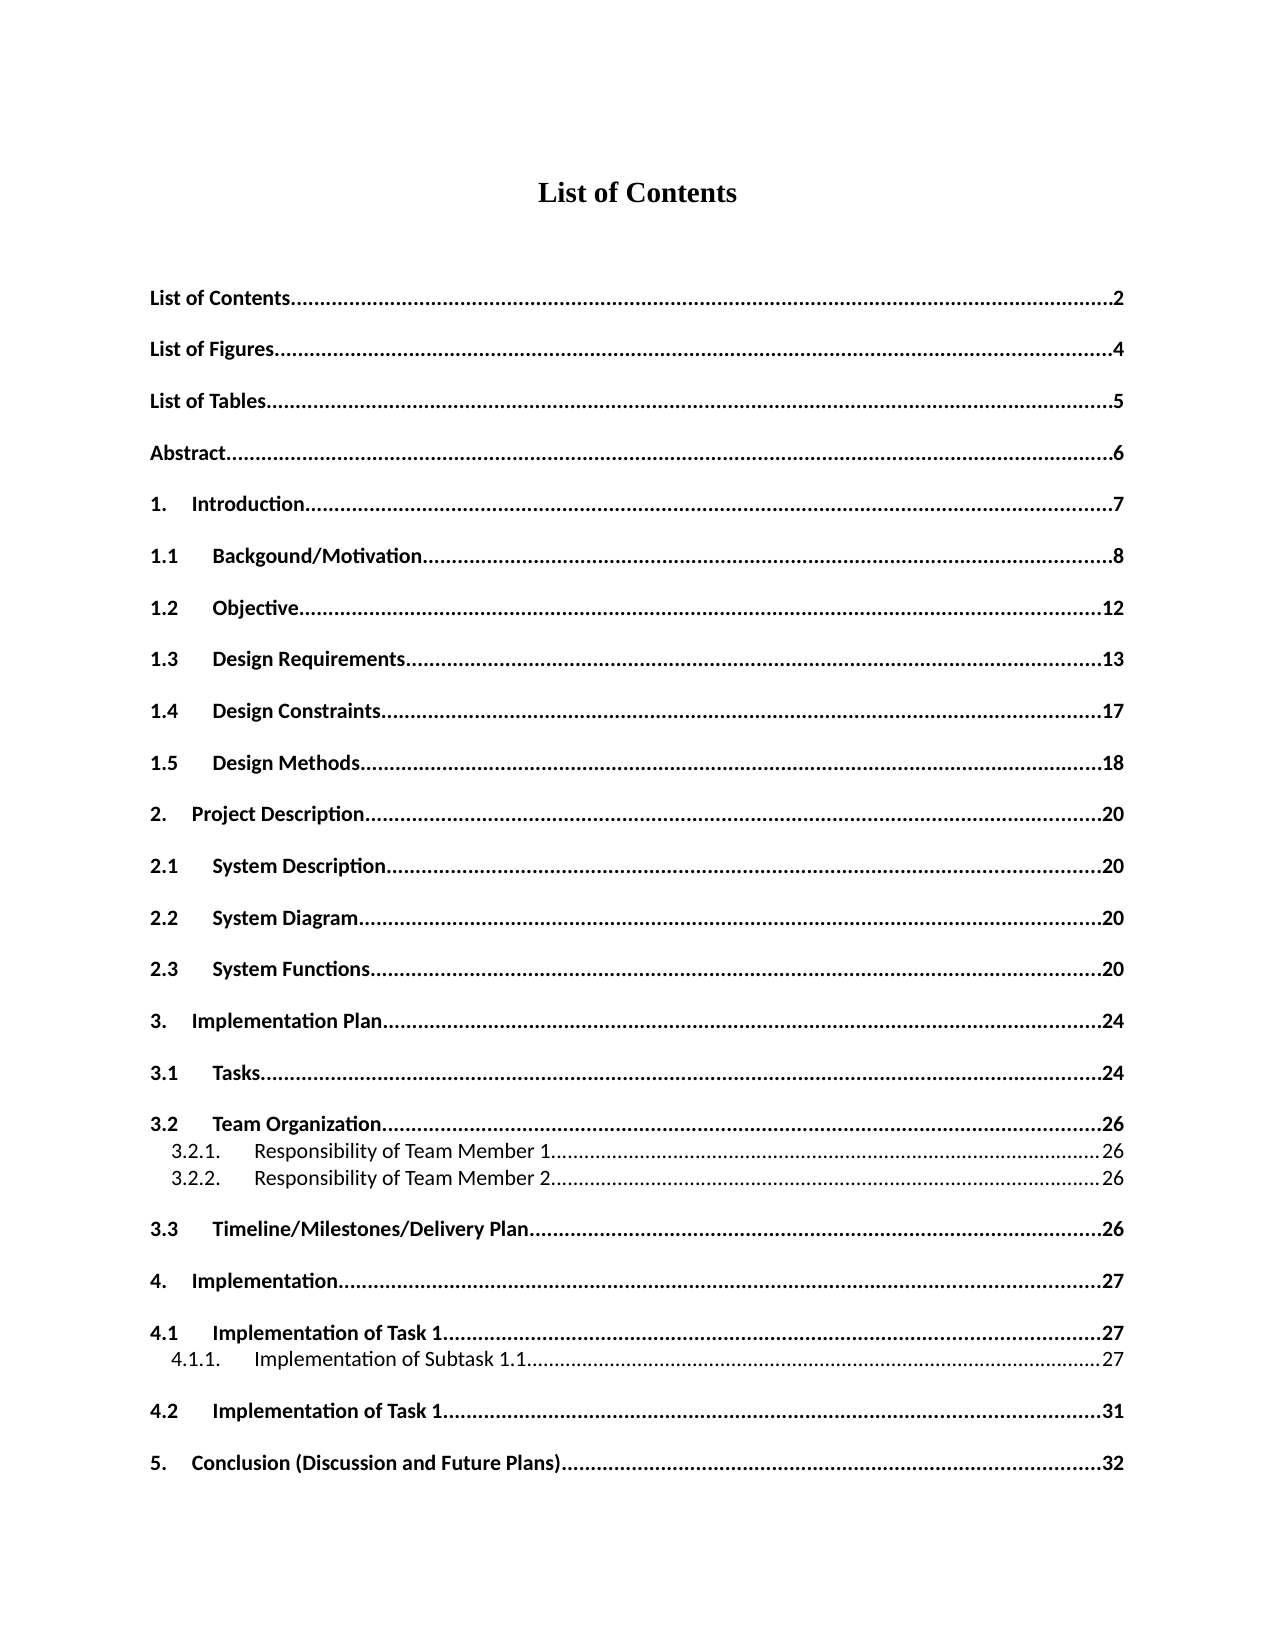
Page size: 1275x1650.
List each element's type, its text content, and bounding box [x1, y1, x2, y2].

text List of Contents [150, 175, 1125, 208]
